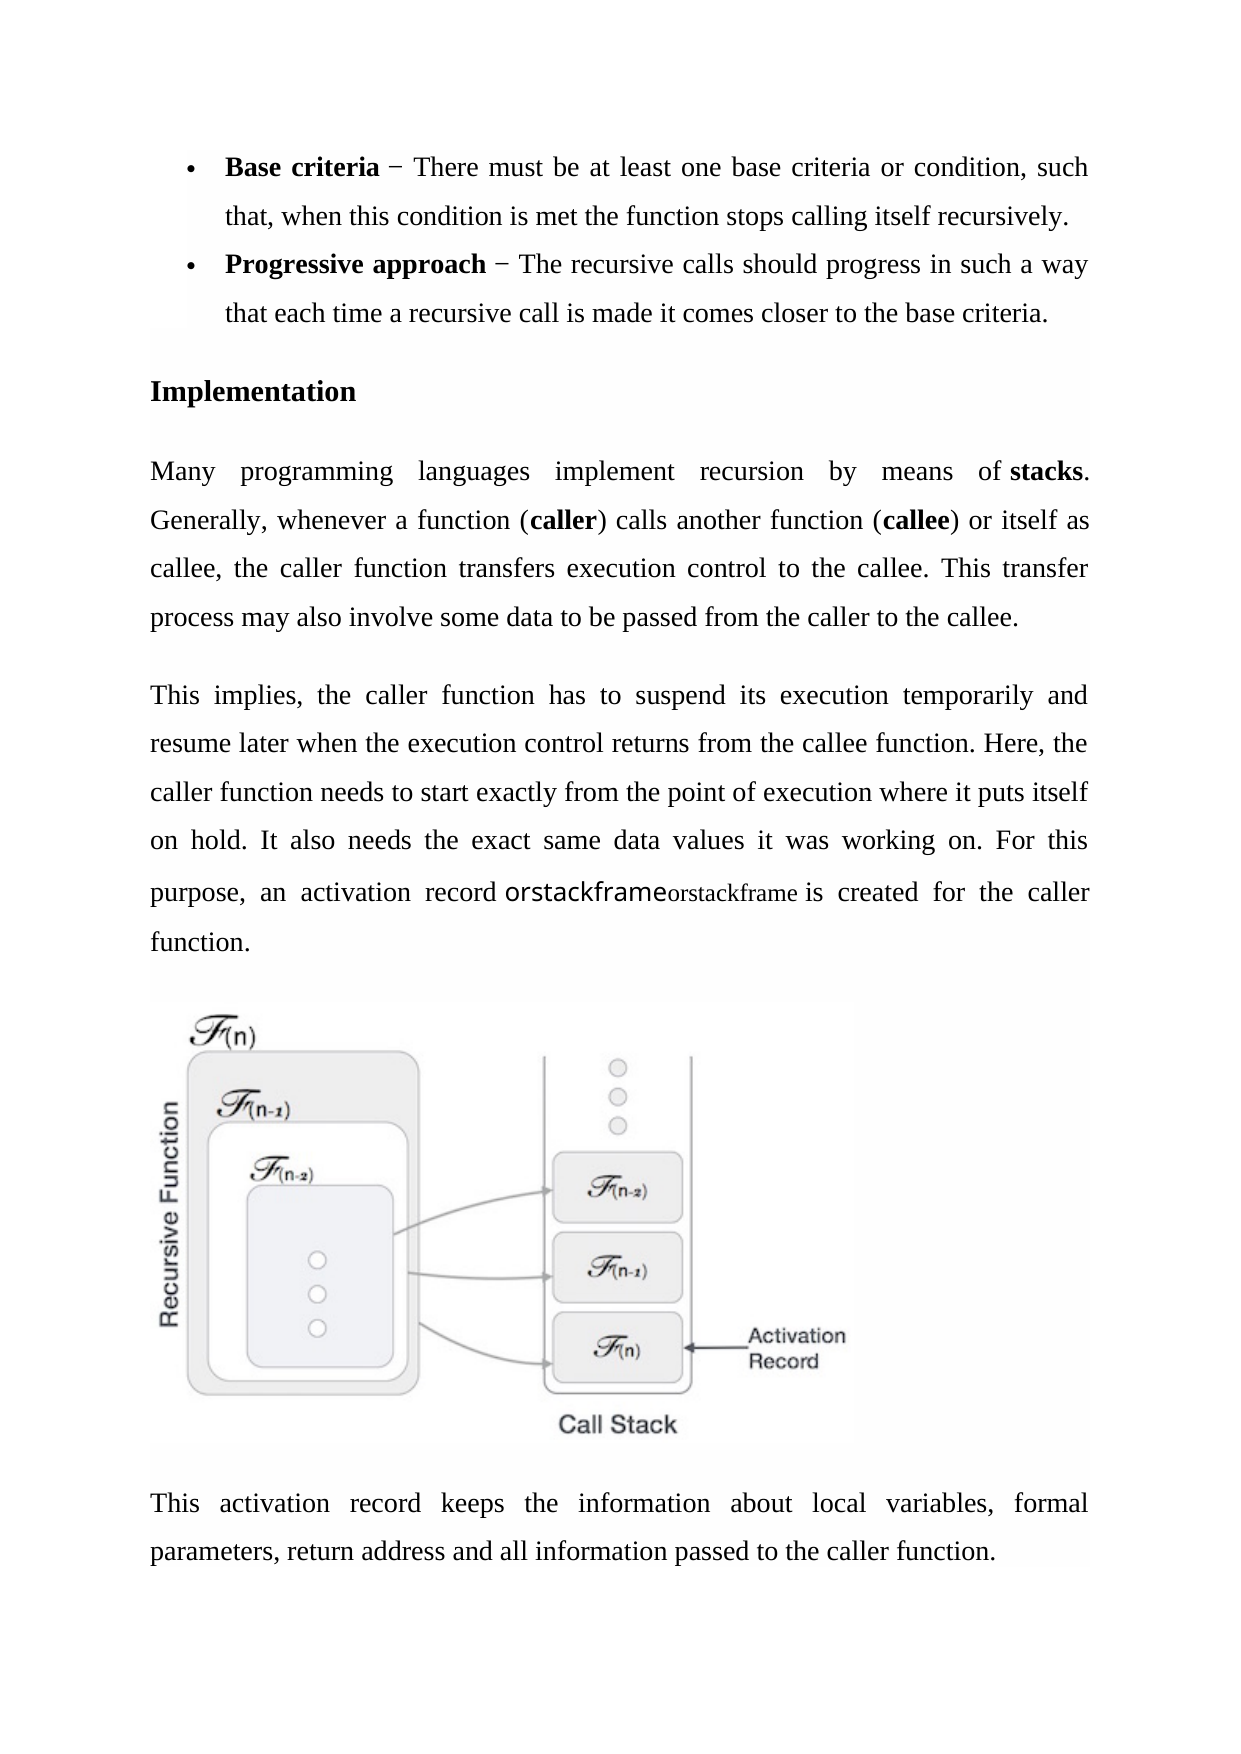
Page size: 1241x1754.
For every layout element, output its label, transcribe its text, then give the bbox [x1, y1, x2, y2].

list Progressive approach − The recursive calls should progress in such a way that each time a recursive call is made it comes closer to the base criteria. [187, 247, 1090, 328]
text This implies, the caller function has to suspend its execution temporarily and resume later when the execution control returns from the callee function. Here, the caller function needs to start exactly from the point of execution where it puts itself on hold. It also needs the exact same data values it was working on. For this purpose, an activation record orstackframeorstackframe is created for the caller function. [150, 678, 1090, 958]
text This activation record keeps the information about local variables, formal parameters, return address and all information passed to the caller function. [150, 1486, 1090, 1567]
text Many programming languages implement recursion by means of stacks. Generally, whenever a function (caller) calls another function (callee) or itself as callee, the caller function transfers execution control to the callee. This transfer process may also involve some data to be passed from the caller to the callee. [150, 454, 1090, 632]
text Implementation [150, 373, 1090, 408]
list Base criteria − There must be at least one base criteria or condition, such that, when this condition is met the function stops calling itself recursively. [187, 150, 1090, 231]
picture [150, 1002, 854, 1443]
